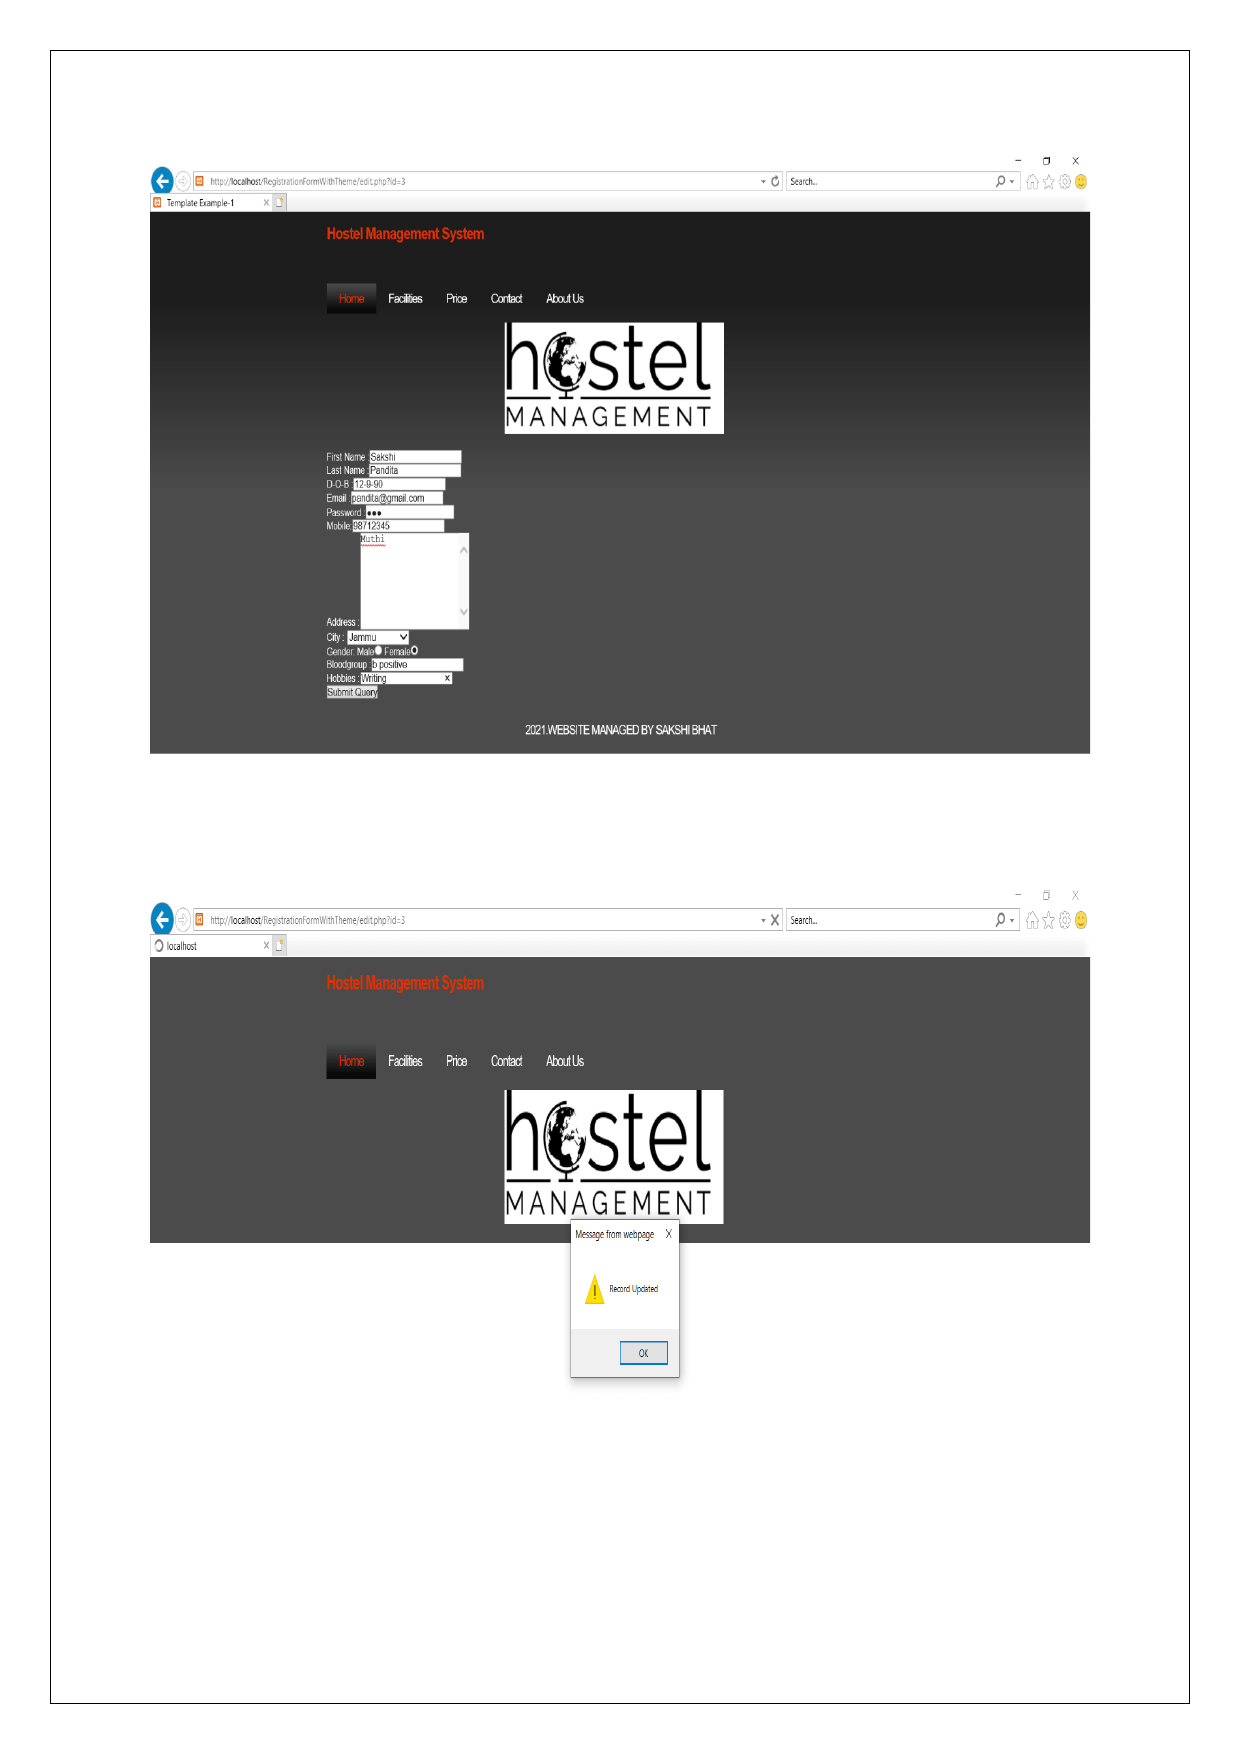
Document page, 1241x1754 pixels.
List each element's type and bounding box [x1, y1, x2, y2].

picture [157, 913, 168, 927]
picture [150, 150, 1091, 768]
picture [150, 881, 1091, 1522]
